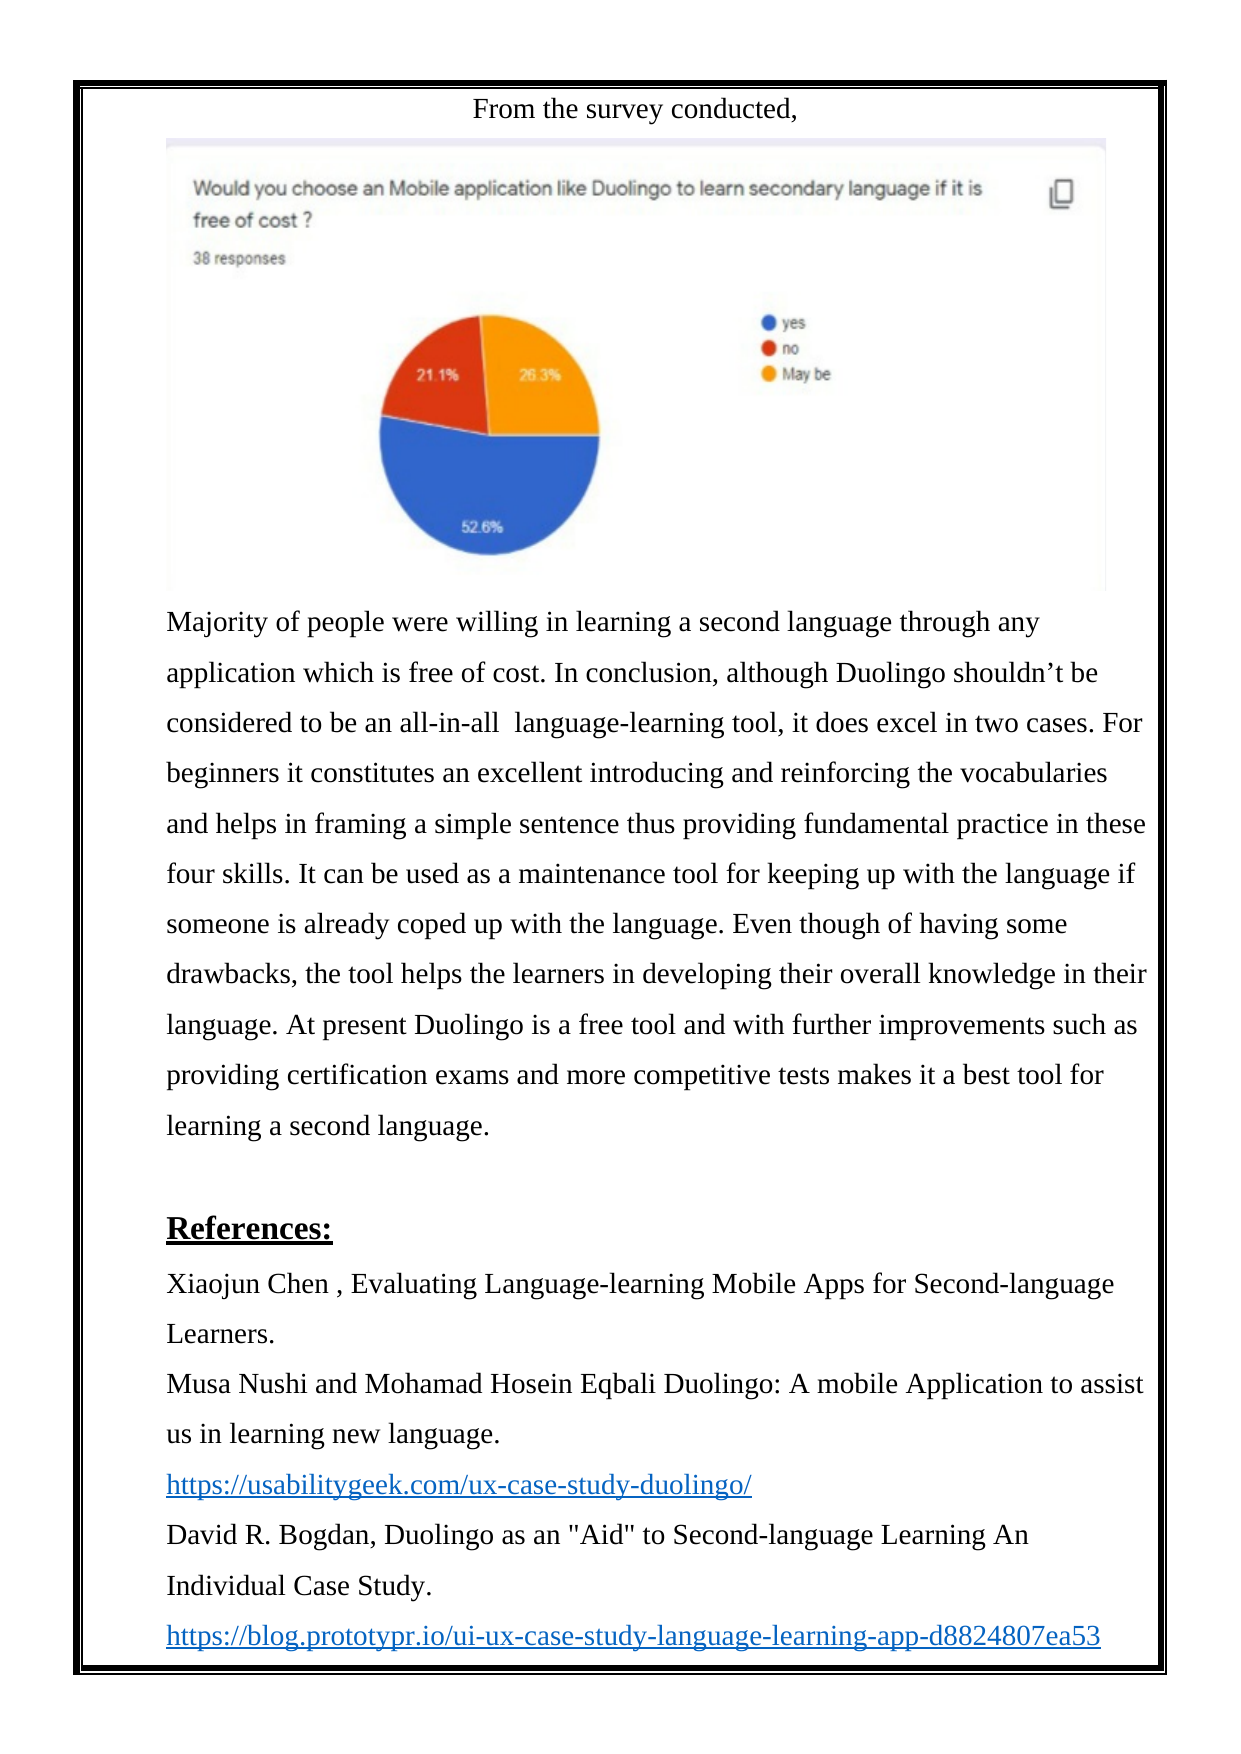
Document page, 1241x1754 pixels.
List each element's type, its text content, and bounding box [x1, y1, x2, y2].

picture [166, 138, 1107, 591]
list Xiaojun Chen , Evaluating Language-learning Mobile Apps for Second-language Learners. [166, 1266, 1149, 1349]
list David R. Bogdan, Duolingo as an "Aid" to Second-language Learning An Individual Case Study. [166, 1517, 1149, 1601]
list https://usabilitygeek.com/ux-case-study-duolingo/ [166, 1467, 1149, 1501]
list Majority of people were willing in learning a second language through any application which is free of cost. In conclusion, although Duolingo shouldn’t be considered to be an all-in-all language-learning tool, it does excel in two cases. For beginners it constitutes an excellent introducing and reinforcing the vocabularies and helps in framing a simple sentence thus providing fundamental practice in these four skills. It can be used as a maintenance tool for keeping up with the language if someone is already coped up with the language. Even though of having some drawbacks, the tool helps the learners in developing their overall knowledge in their language. At present Duolingo is a free tool and with further improvements such as providing certification exams and more competitive tests makes it a best tool for learning a second language. [166, 604, 1149, 1141]
list Musa Nushi and Mohamad Hosein Eqbali Duolingo: A mobile Application to assist us in learning new language. [166, 1366, 1149, 1450]
list https://blog.prototypr.io/ui-ux-case-study-language-learning-app-d8824807ea53 [166, 1618, 1149, 1651]
list References: [166, 1208, 1149, 1247]
